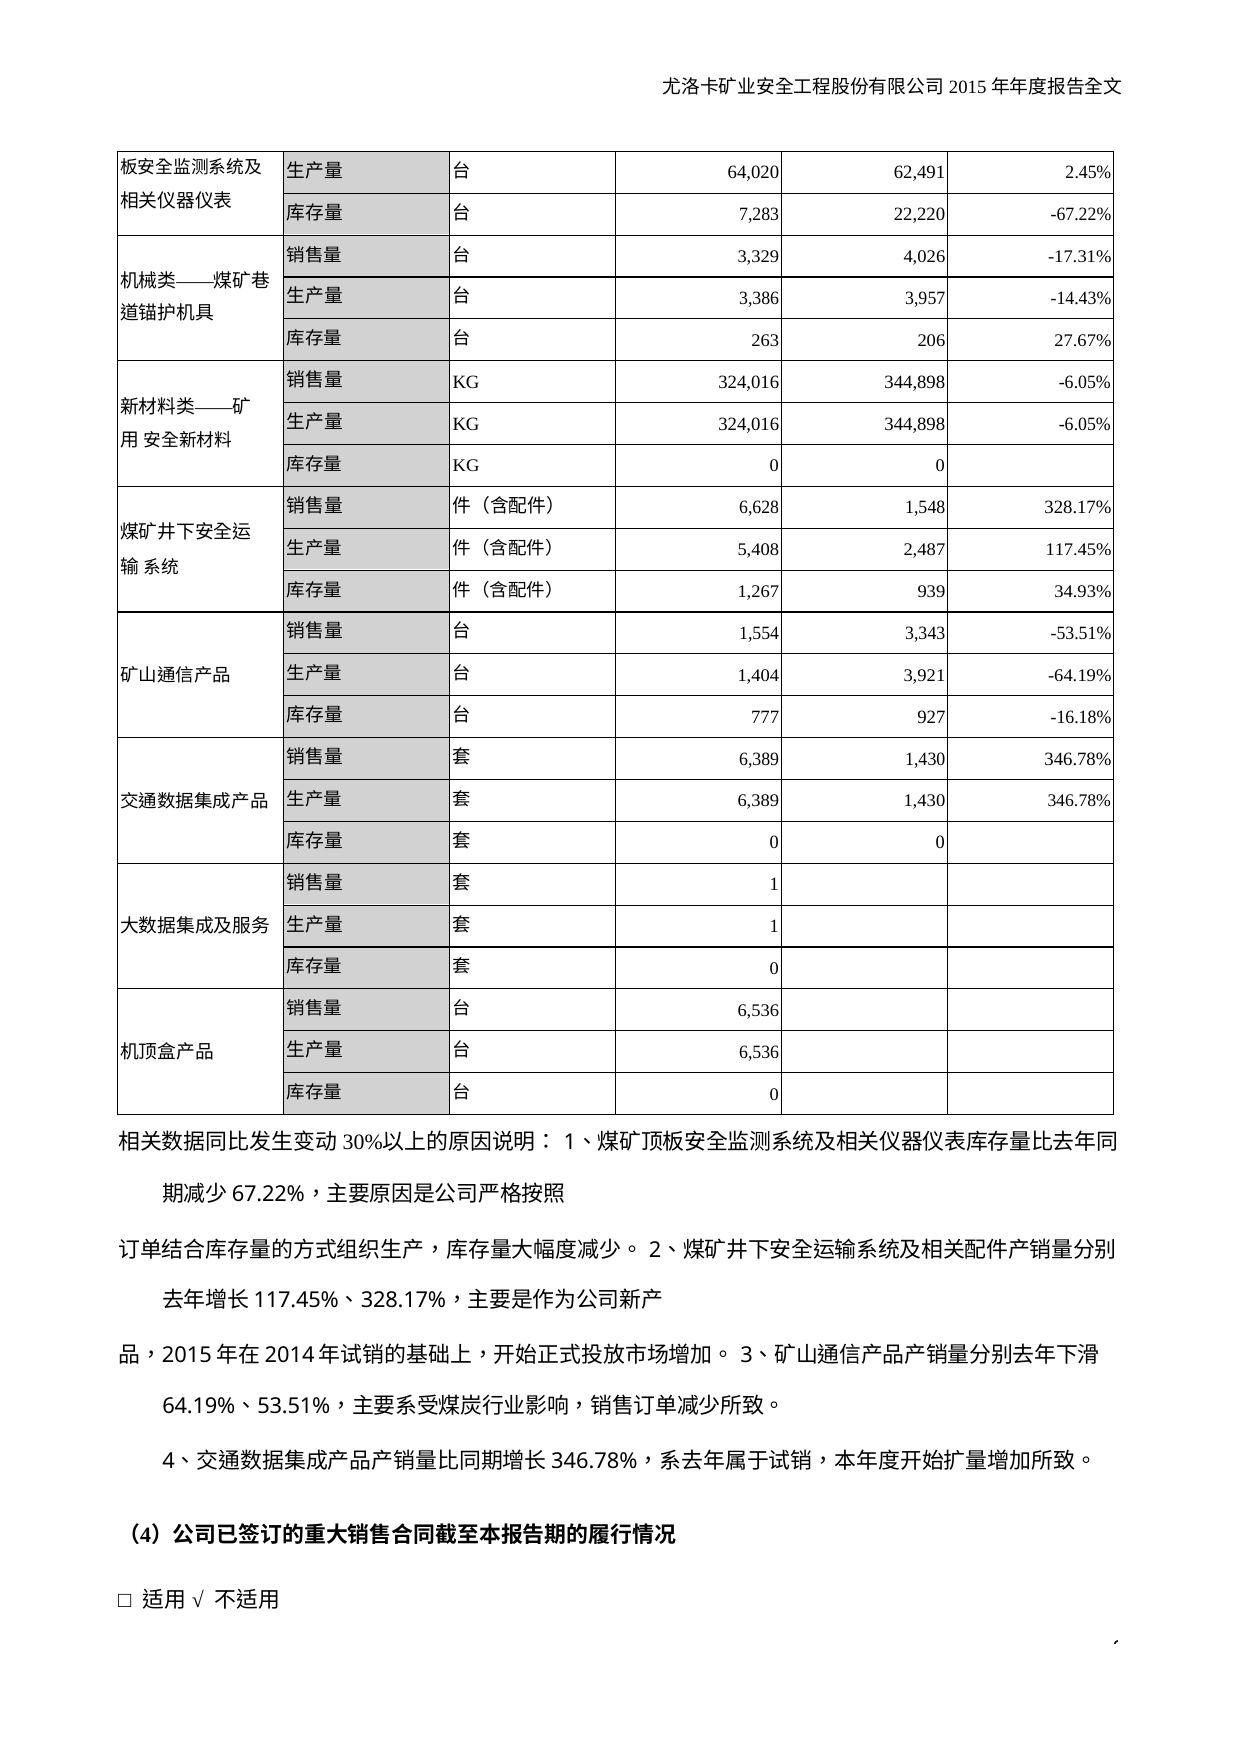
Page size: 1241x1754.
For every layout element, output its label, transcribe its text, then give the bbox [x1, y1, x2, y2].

table_cell 台 [450, 654, 615, 695]
table_cell 销售量 [284, 361, 449, 402]
table_cell 销售量 [284, 989, 449, 1030]
table_cell -14.43% [948, 278, 1113, 318]
table_cell 件（含配件） [450, 529, 615, 569]
table_cell 324,016 [616, 361, 781, 402]
table_cell 生产量 [284, 529, 449, 569]
table_cell [948, 1073, 1113, 1114]
table_cell 344,898 [782, 403, 947, 444]
table_cell 6,536 [616, 1031, 781, 1072]
table_cell 生产量 [284, 906, 449, 946]
table_cell KG [450, 361, 615, 402]
table_cell 煤矿井下安全运输 系统 [118, 487, 283, 611]
table_cell -16.18% [948, 696, 1113, 737]
table_cell -64.19% [948, 654, 1113, 695]
table_cell 台 [450, 613, 615, 653]
table_cell 1,404 [616, 654, 781, 695]
table_cell [782, 989, 947, 1030]
table_cell [948, 445, 1113, 486]
table_cell 22,220 [782, 194, 947, 234]
table_cell 套 [450, 864, 615, 904]
table_cell 3,921 [782, 654, 947, 695]
table_cell -6.05% [948, 361, 1113, 402]
table_cell 套 [450, 738, 615, 779]
table_cell 1,554 [616, 613, 781, 653]
table_cell 库存量 [284, 571, 449, 611]
table_cell 套 [450, 906, 615, 946]
table_cell 台 [450, 1073, 615, 1114]
table_cell 0 [616, 1073, 781, 1114]
table_cell 34.93% [948, 571, 1113, 611]
table_cell 大数据集成及服务 [118, 864, 283, 988]
table_cell 销售量 [284, 613, 449, 653]
table_cell 库存量 [284, 319, 449, 360]
table_cell 0 [782, 445, 947, 486]
table_cell 生产量 [284, 278, 449, 318]
table_cell 件（含配件） [450, 571, 615, 611]
table_cell [782, 1031, 947, 1072]
table_cell 3,343 [782, 613, 947, 653]
subtitle （4）公司已签订的重大销售合同截至本报告期的履行情况 [118, 1519, 1123, 1549]
table_cell 销售量 [284, 236, 449, 276]
table_cell 销售量 [284, 487, 449, 528]
table_header 2.45% [948, 152, 1113, 193]
table_cell 库存量 [284, 1073, 449, 1114]
table_header 板安全监测系统及 相关仪器仪表 [118, 152, 283, 234]
table_cell 4,026 [782, 236, 947, 276]
table_cell [782, 864, 947, 904]
table_cell [948, 822, 1113, 863]
table_cell 0 [616, 948, 781, 988]
table_cell [782, 1073, 947, 1114]
table_cell 台 [450, 194, 615, 234]
table_cell 1,430 [782, 738, 947, 779]
table_cell 台 [450, 696, 615, 737]
table_cell 777 [616, 696, 781, 737]
table_cell 3,386 [616, 278, 781, 318]
table_cell 2,487 [782, 529, 947, 569]
table_cell 机械类——煤矿巷 道锚护机具 [118, 236, 283, 360]
table_cell 交通数据集成产品 [118, 738, 283, 863]
table_cell 344,898 [782, 361, 947, 402]
table_cell 346.78% [948, 738, 1113, 779]
table_cell 3,329 [616, 236, 781, 276]
table_cell 台 [450, 278, 615, 318]
table_cell -6.05% [948, 403, 1113, 444]
table_cell 库存量 [284, 194, 449, 234]
text 订单结合库存量的方式组织生产，库存量大幅度减少。 2、煤矿井下安全运输系统及相关配件产销量分别去年增长117.45%、328.17%，主要是作为公司新产 [118, 1234, 1123, 1314]
table_cell 库存量 [284, 822, 449, 863]
table_cell 矿山通信产品 [118, 613, 283, 737]
text 品，2015年在2014年试销的基础上，开始正式投放市场增加。 3、矿山通信产品产销量分别去年下滑64.19%、53.51%，主要系受煤炭行业影响，销售订单减少所致。 [118, 1339, 1133, 1419]
table_header 64,020 [616, 152, 781, 193]
table_cell 台 [450, 319, 615, 360]
table_cell -53.51% [948, 613, 1113, 653]
text □ 适用 √ 不适用 [118, 1584, 1123, 1614]
table_cell 库存量 [284, 445, 449, 486]
table_cell 346.78% [948, 780, 1113, 821]
table_cell 套 [450, 948, 615, 988]
table_cell 套 [450, 780, 615, 821]
table_header 生产量 [284, 152, 449, 193]
table_cell 3,957 [782, 278, 947, 318]
text 4、交通数据集成产品产销量比同期增长346.78%，系去年属于试销，本年度开始扩量增加所致。 [162, 1445, 1123, 1474]
table_cell 27.67% [948, 319, 1113, 360]
table_cell 0 [616, 445, 781, 486]
table_cell 7,283 [616, 194, 781, 234]
table_cell [782, 906, 947, 946]
table_cell [948, 948, 1113, 988]
table_cell 6,628 [616, 487, 781, 528]
table_cell 库存量 [284, 696, 449, 737]
table_cell 台 [450, 1031, 615, 1072]
table_cell 台 [450, 236, 615, 276]
table_cell 206 [782, 319, 947, 360]
text 相关数据同比发生变动 30%以上的原因说明： 1、煤矿顶板安全监测系统及相关仪器仪表库存量比去年同期减少67.22%，主要原因是公司严格按照 [118, 1126, 1123, 1208]
table_header 台 [450, 152, 615, 193]
table_cell KG [450, 445, 615, 486]
table_cell [948, 906, 1113, 946]
table_cell 台 [450, 989, 615, 1030]
table_cell 0 [616, 822, 781, 863]
table_cell -67.22% [948, 194, 1113, 234]
table_cell 机顶盒产品 [118, 989, 283, 1114]
table_cell [948, 1031, 1113, 1072]
table_cell 263 [616, 319, 781, 360]
table_cell 328.17% [948, 487, 1113, 528]
table_cell 生产量 [284, 1031, 449, 1072]
table_cell -17.31% [948, 236, 1113, 276]
table_cell [948, 989, 1113, 1030]
table_cell 套 [450, 822, 615, 863]
table_cell 117.45% [948, 529, 1113, 569]
table_header 62,491 [782, 152, 947, 193]
table_cell 6,536 [616, 989, 781, 1030]
table_cell 生产量 [284, 780, 449, 821]
table_cell KG [450, 403, 615, 444]
table_cell 1,548 [782, 487, 947, 528]
table_cell 1,430 [782, 780, 947, 821]
table_cell 库存量 [284, 948, 449, 988]
table_cell [782, 948, 947, 988]
table_cell 939 [782, 571, 947, 611]
table_cell 新材料类——矿用 安全新材料 [118, 361, 283, 486]
table_cell 销售量 [284, 864, 449, 904]
table_cell 1 [616, 864, 781, 904]
table_cell 324,016 [616, 403, 781, 444]
table_cell 1,267 [616, 571, 781, 611]
table_cell 0 [782, 822, 947, 863]
table_cell 5,408 [616, 529, 781, 569]
table_cell 927 [782, 696, 947, 737]
table_cell 1 [616, 906, 781, 946]
table_cell 销售量 [284, 738, 449, 779]
table_cell 6,389 [616, 738, 781, 779]
table_cell 6,389 [616, 780, 781, 821]
table_cell 件（含配件） [450, 487, 615, 528]
table_cell 生产量 [284, 403, 449, 444]
table_cell [948, 864, 1113, 904]
table_cell 生产量 [284, 654, 449, 695]
